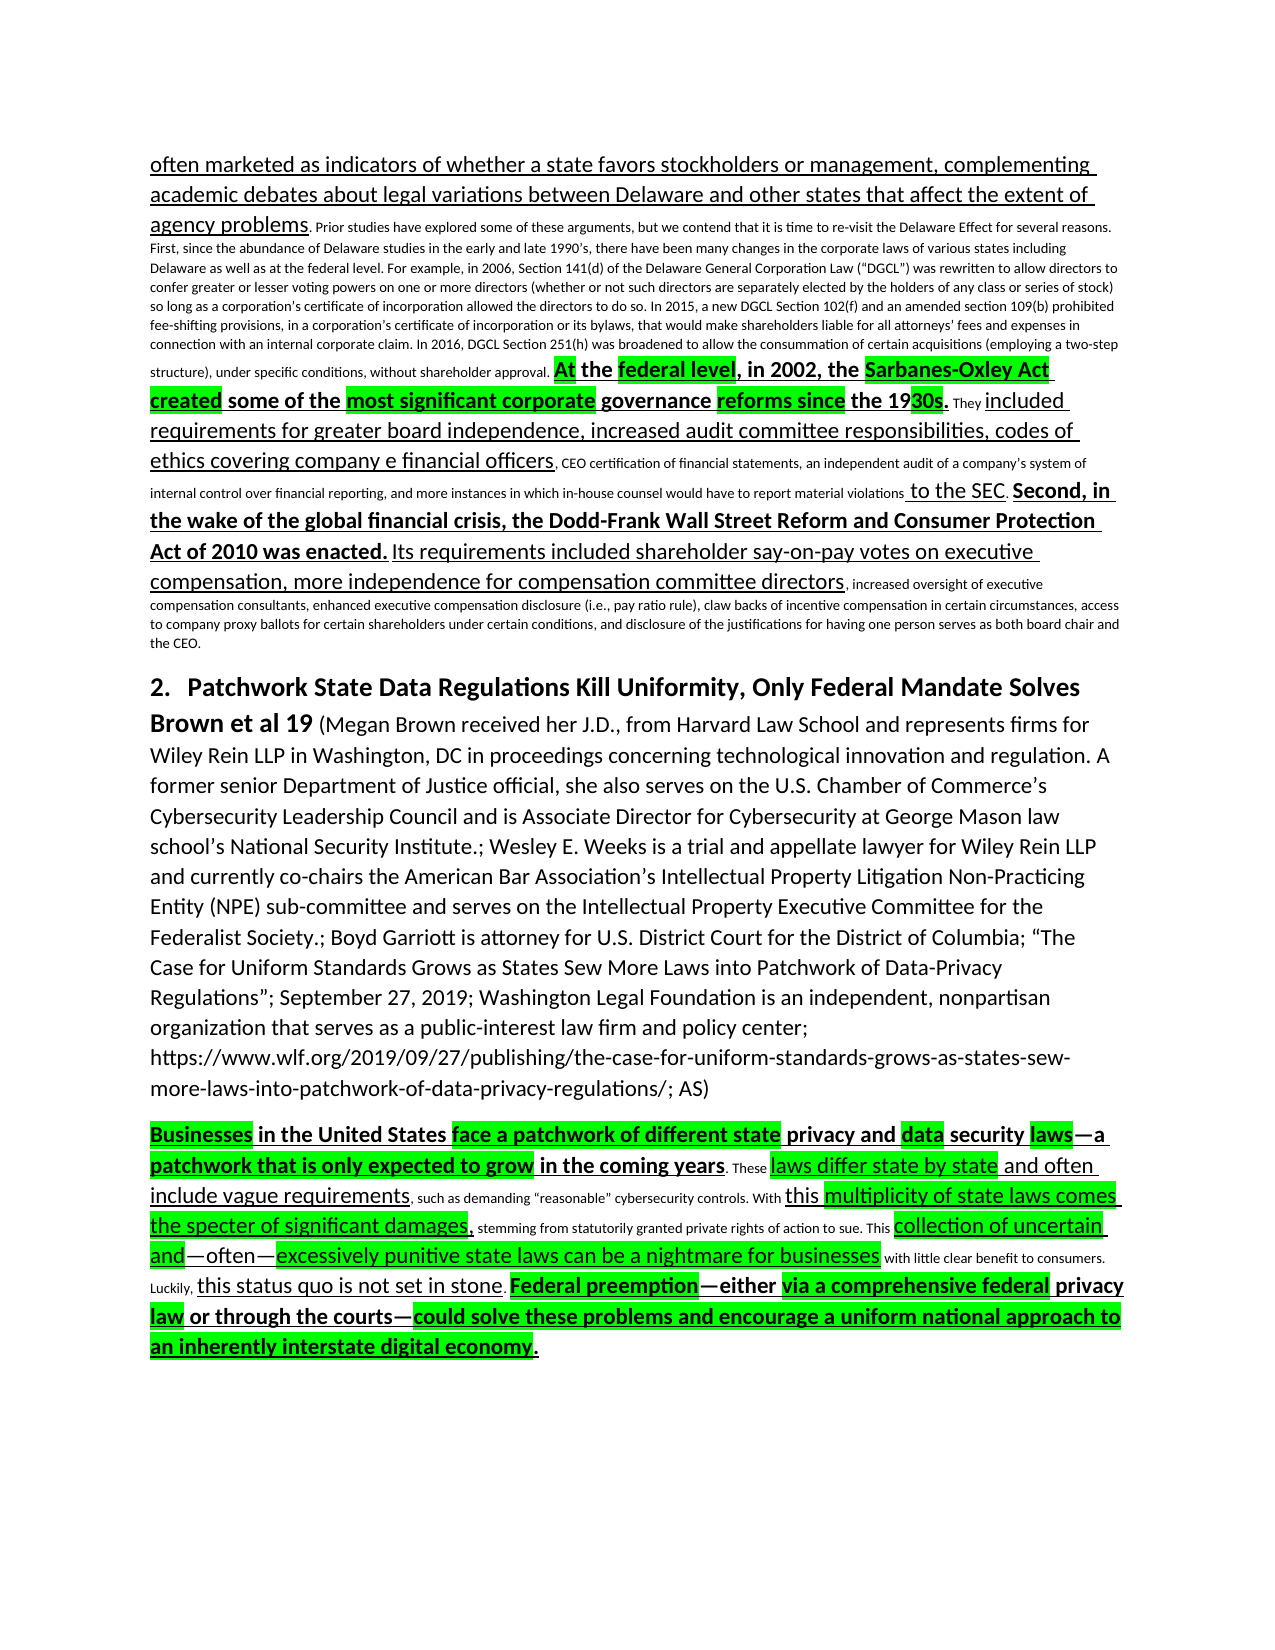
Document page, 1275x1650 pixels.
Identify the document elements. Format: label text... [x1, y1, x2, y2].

text Businesses in the United States face a patchwork of different state privacy and data security laws—a patchwork that is only expected to grow in the coming years. These laws differ state by state and often include vague requirements, such as demanding “reasonable” cybersecurity controls. With this multiplicity of state laws comes the specter of significant damages, stemming from statutorily granted private rights of action to sue. This collection of uncertain and—often—excessively punitive state laws can be a nightmare for businesses with little clear benefit to consumers. Luckily, this status quo is not set in stone. Federal preemption—either via a comprehensive federal privacy law or through the courts—could solve these problems and encourage a uniform national approach to an inherently interstate digital economy. [150, 1121, 1125, 1360]
text Brown et al 19 (Megan Brown received her J.D., from Harvard Law School and represents firms for Wiley Rein LLP in Washington, DC in proceedings concerning technological innovation and regulation. A former senior Department of Justice official, she also serves on the U.S. Chamber of Commerce’s Cybersecurity Leadership Council and is Associate Director for Cybersecurity at George Mason law school’s National Security Institute.; Wesley E. Weeks is a trial and appellate lawyer for Wiley Rein LLP and currently co-chairs the American Bar Association’s Intellectual Property Litigation Non-Practicing Entity (NPE) sub-committee and serves on the Intellectual Property Executive Committee for the Federalist Society.; Boyd Garriott is attorney for U.S. District Court for the District of Columbia; “The Case for Uniform Standards Grows as States Sew More Laws into Patchwork of Data-Privacy Regulations”; September 27, 2019; Washington Legal Foundation is an independent, nonpartisan organization that serves as a public-interest law firm and policy center; https://www.wlf.org/2019/09/27/publishing/the-case-for-uniform-standards-grows-as-states-sew-more-laws-into-patchwork-of-data-privacy-regulations/; AS) [150, 706, 1125, 1102]
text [150, 150, 1125, 653]
subtitle Patchwork State Data Regulations Kill Uniformity, Only Federal Mandate Solves [150, 671, 1125, 704]
